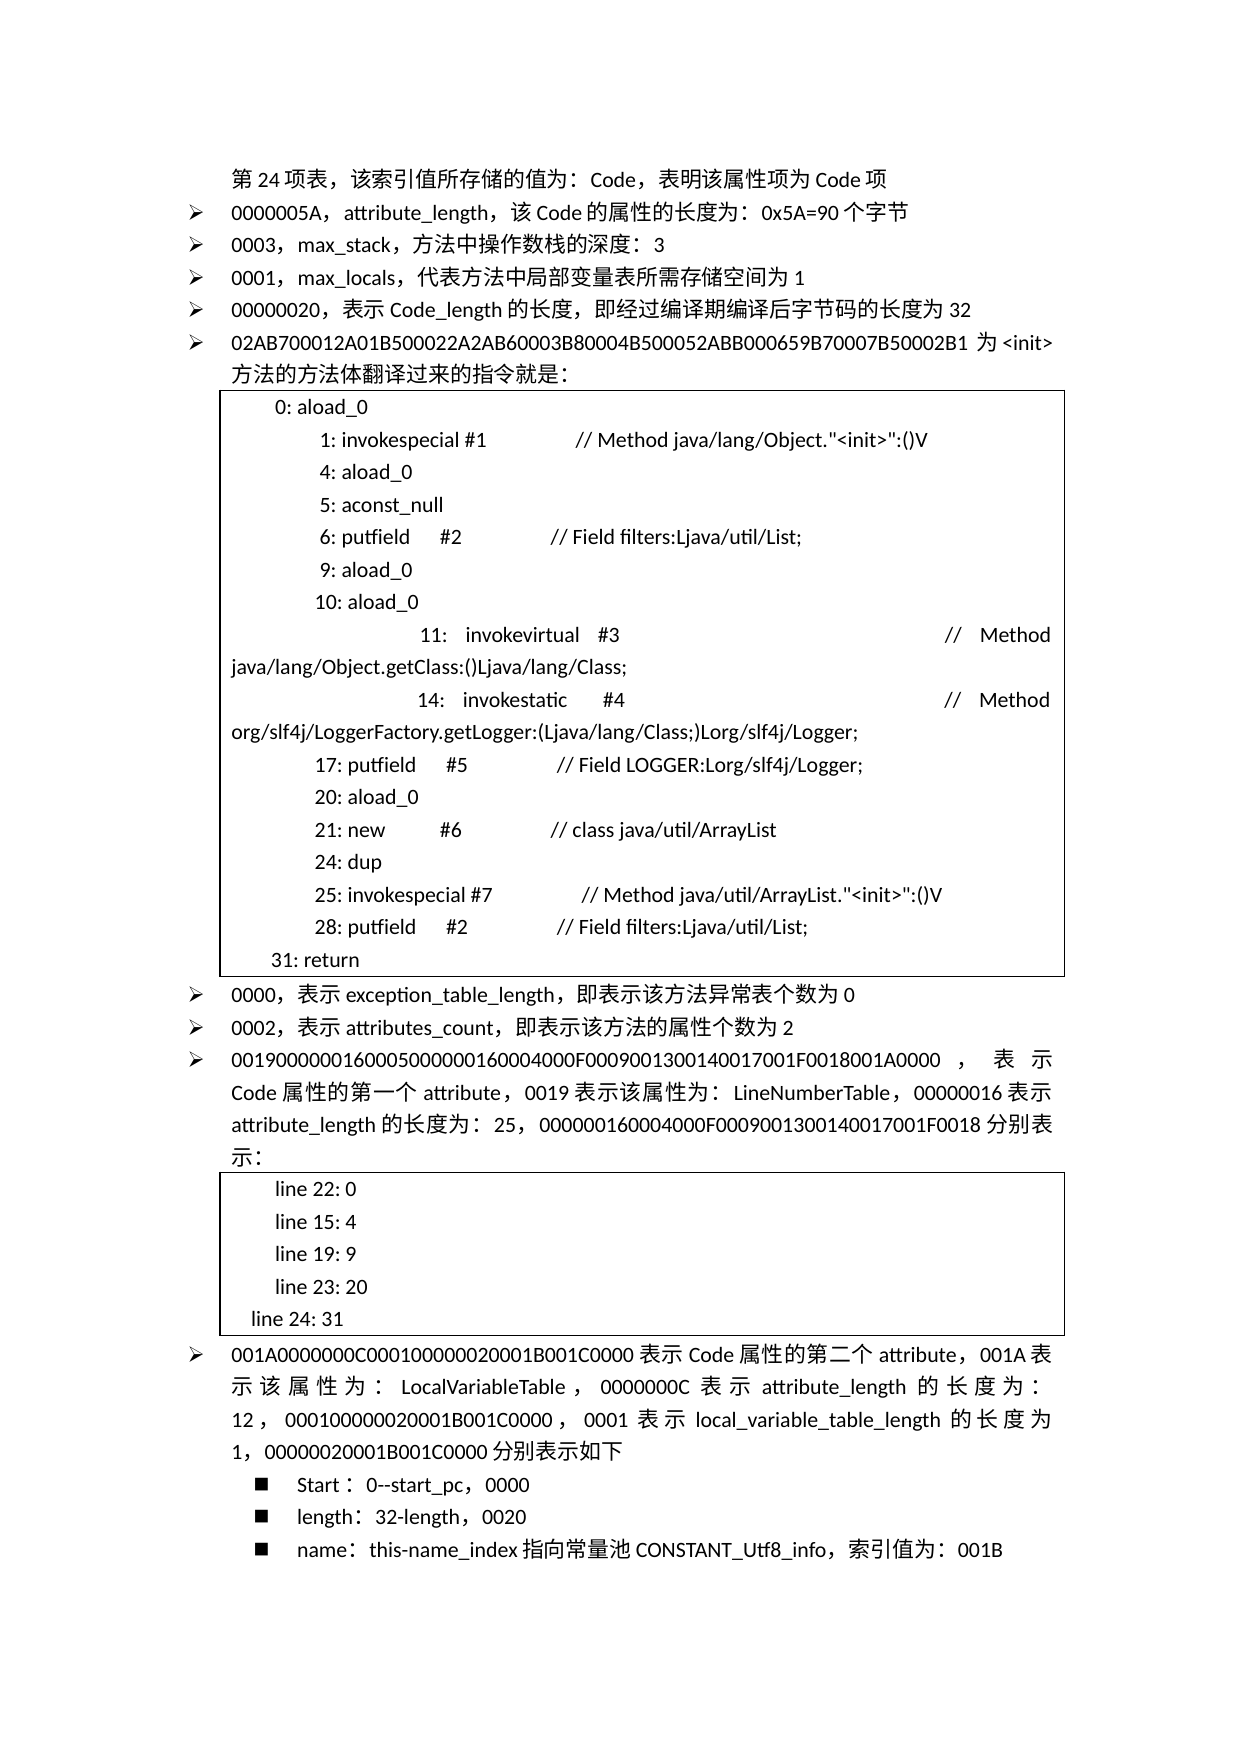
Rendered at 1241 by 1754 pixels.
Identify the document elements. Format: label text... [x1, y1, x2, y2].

list 0001，max_locals，代表方法中局部变量表所需存储空间为1 [187, 259, 1053, 292]
list 0000005A，attribute_length，该Code的属性的长度为：0x5A=90个字节 [187, 194, 1053, 227]
list 00000020，表示Code_length的长度，即经过编译期编译后字节码的长度为32 [187, 292, 1053, 324]
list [187, 162, 1053, 194]
table_header 0: aload_0 1: invokespecial #1 // Method java/lang/Object."<init>":()V 4: aload_0 5: aconst_null 6: putfield #2 // Field filters:Ljava/util/List; 9: aload_0 10: aload_0 11: invokevirtual #3 // Method java/lang/Object.getClass:()Ljava/lang/Class; 14: invokestatic #4 // Method org/slf4j/LoggerFactory.getLogger:(Ljava/lang/Class;)Lorg/slf4j/Logger; 17: putfield #5 // Field LOGGER:Lorg/slf4j/Logger; 20: aload_0 21: new #6 // class java/util/ArrayList 24: dup 25: invokespecial #7 // Method java/util/ArrayList."<init>":()V 28: putfield #2 // Field filters:Ljava/util/List; 31: return [221, 391, 1064, 976]
list 0019000000160005000000160004000F0009001300140017001F0018001A0000，表示Code属性的第一个attribute，0019表示该属性为：LineNumberTable，00000016表示attribute_length的长度为：25，000000160004000F0009001300140017001F0018分别表示： [187, 1042, 1053, 1172]
list 0003，max_stack，方法中操作数栈的深度：3 [187, 227, 1053, 259]
list length：32-length，0020 [253, 1499, 1053, 1531]
list 02AB700012A01B500022A2AB60003B80004B500052ABB000659B70007B50002B1为<init>方法的方法体翻译过来的指令就是： [187, 324, 1053, 389]
list Start ：0--start_pc，0000 [253, 1466, 1053, 1499]
list name：this-name_index指向常量池CONSTANT_Utf8_info，索引值为：001B [253, 1531, 1053, 1564]
list 0002，表示attributes_count，即表示该方法的属性个数为2 [187, 1009, 1053, 1042]
list 001A0000000C000100000020001B001C0000表示Code属性的第二个attribute，001A表示该属性为：LocalVariableTable，0000000C表示attribute_length的长度为：12，000100000020001B001C0000，0001表示local_variable_table_length的长度为1，00000020001B001C0000分别表示如下 [187, 1336, 1053, 1466]
list 0000，表示exception_table_length，即表示该方法异常表个数为0 [187, 977, 1053, 1009]
table_header line 22: 0 line 15: 4 line 19: 9 line 23: 20 line 24: 31 [221, 1173, 1064, 1335]
